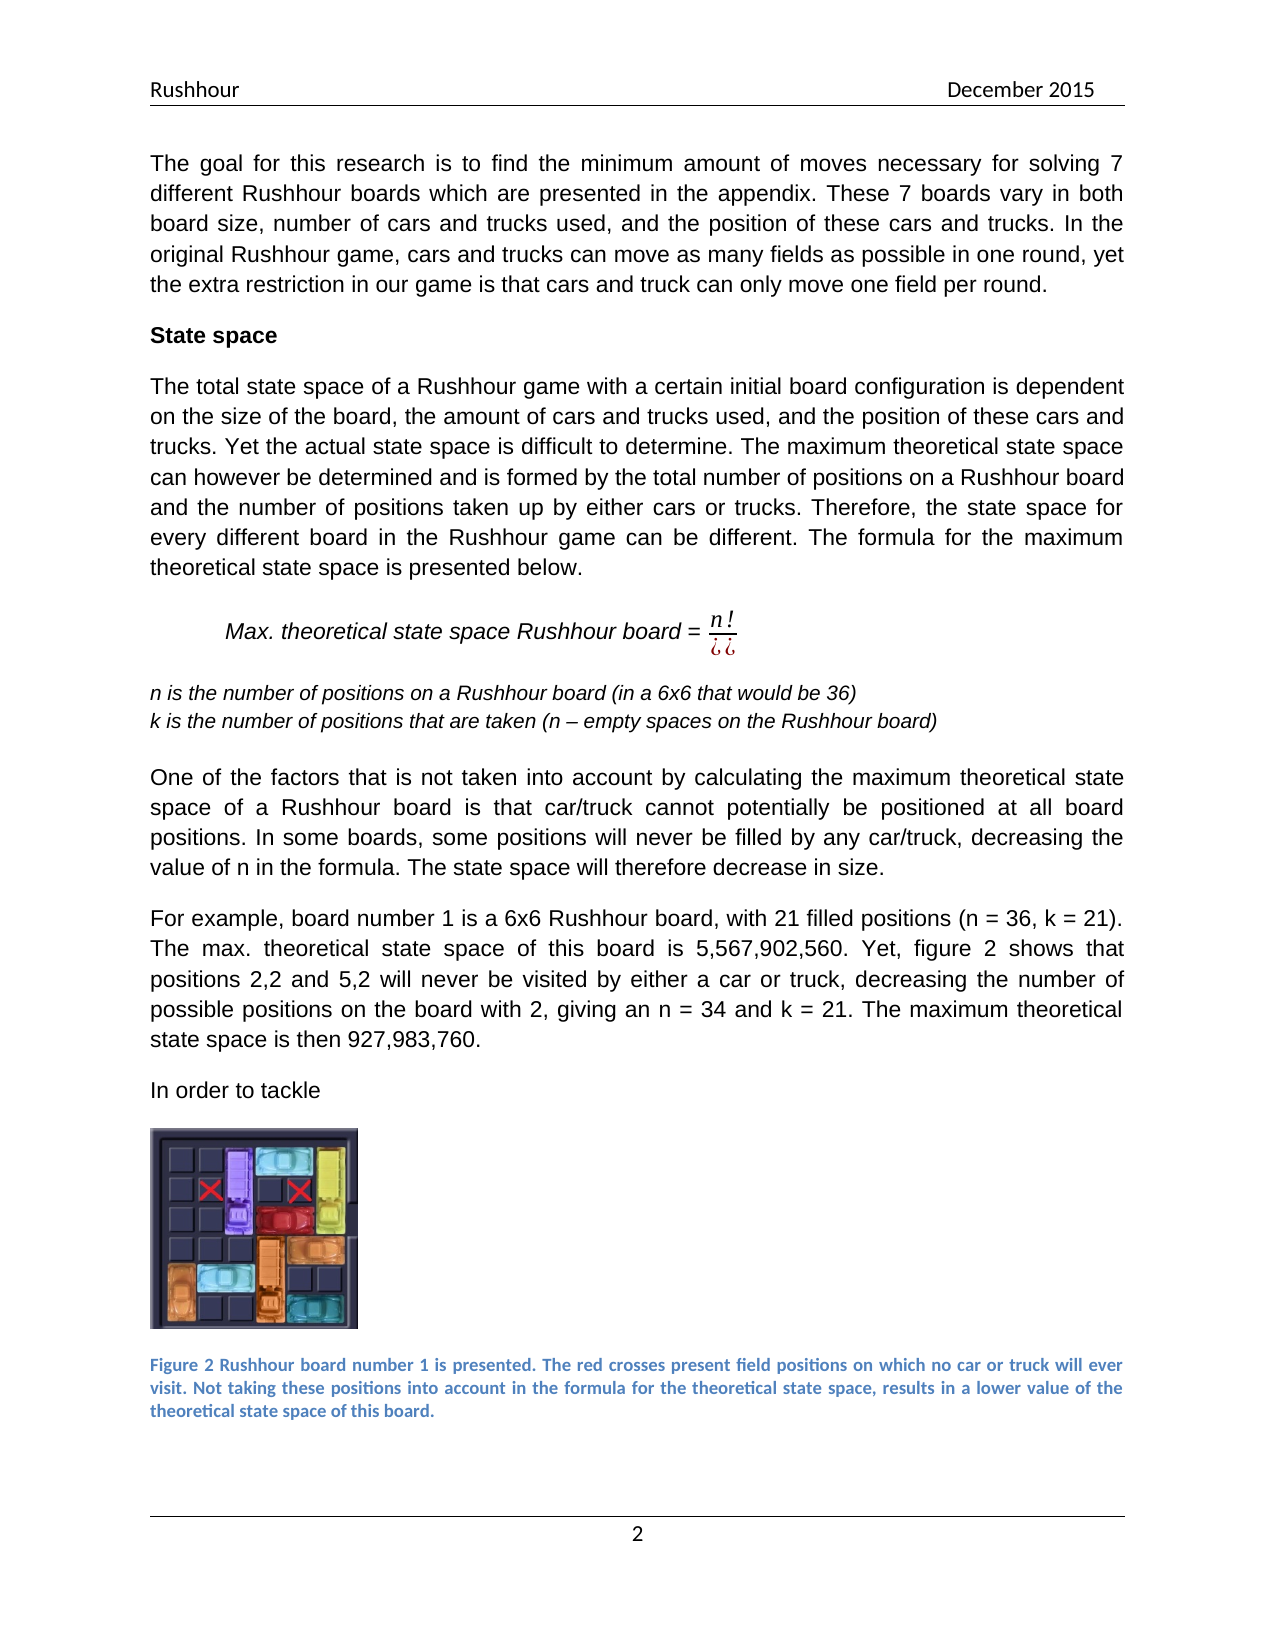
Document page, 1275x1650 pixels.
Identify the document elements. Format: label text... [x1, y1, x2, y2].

text One of the factors that is not taken into account by calculating the maximum theoretical state space of a Rushhour board is that car/truck cannot potentially be positioned at all board positions. In some boards, some positions will never be filled by any car/truck, decreasing the value of n in the formula. The state space will therefore decrease in size. [150, 763, 1125, 881]
text For example, board number 1 is a 6x6 Rushhour board, with 21 filled positions (n = 36, k = 21). The max. theoretical state space of this board is 5,567,902,560. Yet, figure 2 shows that positions 2,2 and 5,2 will never be visited by either a car or truck, decreasing the number of possible positions on the board with 2, giving an n = 34 and k = 21. The maximum theoretical state space is then 927,983,760. [150, 905, 1125, 1052]
text In order to tackle [150, 1077, 1125, 1103]
picture [150, 1128, 358, 1329]
text The total state space of a Rushhour game with a certain initial board configuration is dependent on the size of the board, the amount of cars and trucks used, and the position of these cars and trucks. Yet the actual state space is difficult to determine. The maximum theoretical state space can however be determined and is formed by the total number of positions on a Rushhour board and the number of positions taken up by either cars or trucks. Therefore, the state space for every different board in the Rushhour game can be different. The formula for the maximum theoretical state space is presented below. [150, 373, 1125, 581]
text k is the number of positions that are taken (n – empty spaces on the Rushhour board) [150, 708, 1125, 732]
text Max. theoretical state space Rushhour board = [150, 605, 1125, 656]
text n is the number of positions on a Rushhour board (in a 6x6 that would be 36) [150, 681, 1125, 705]
text State space [150, 322, 1125, 348]
